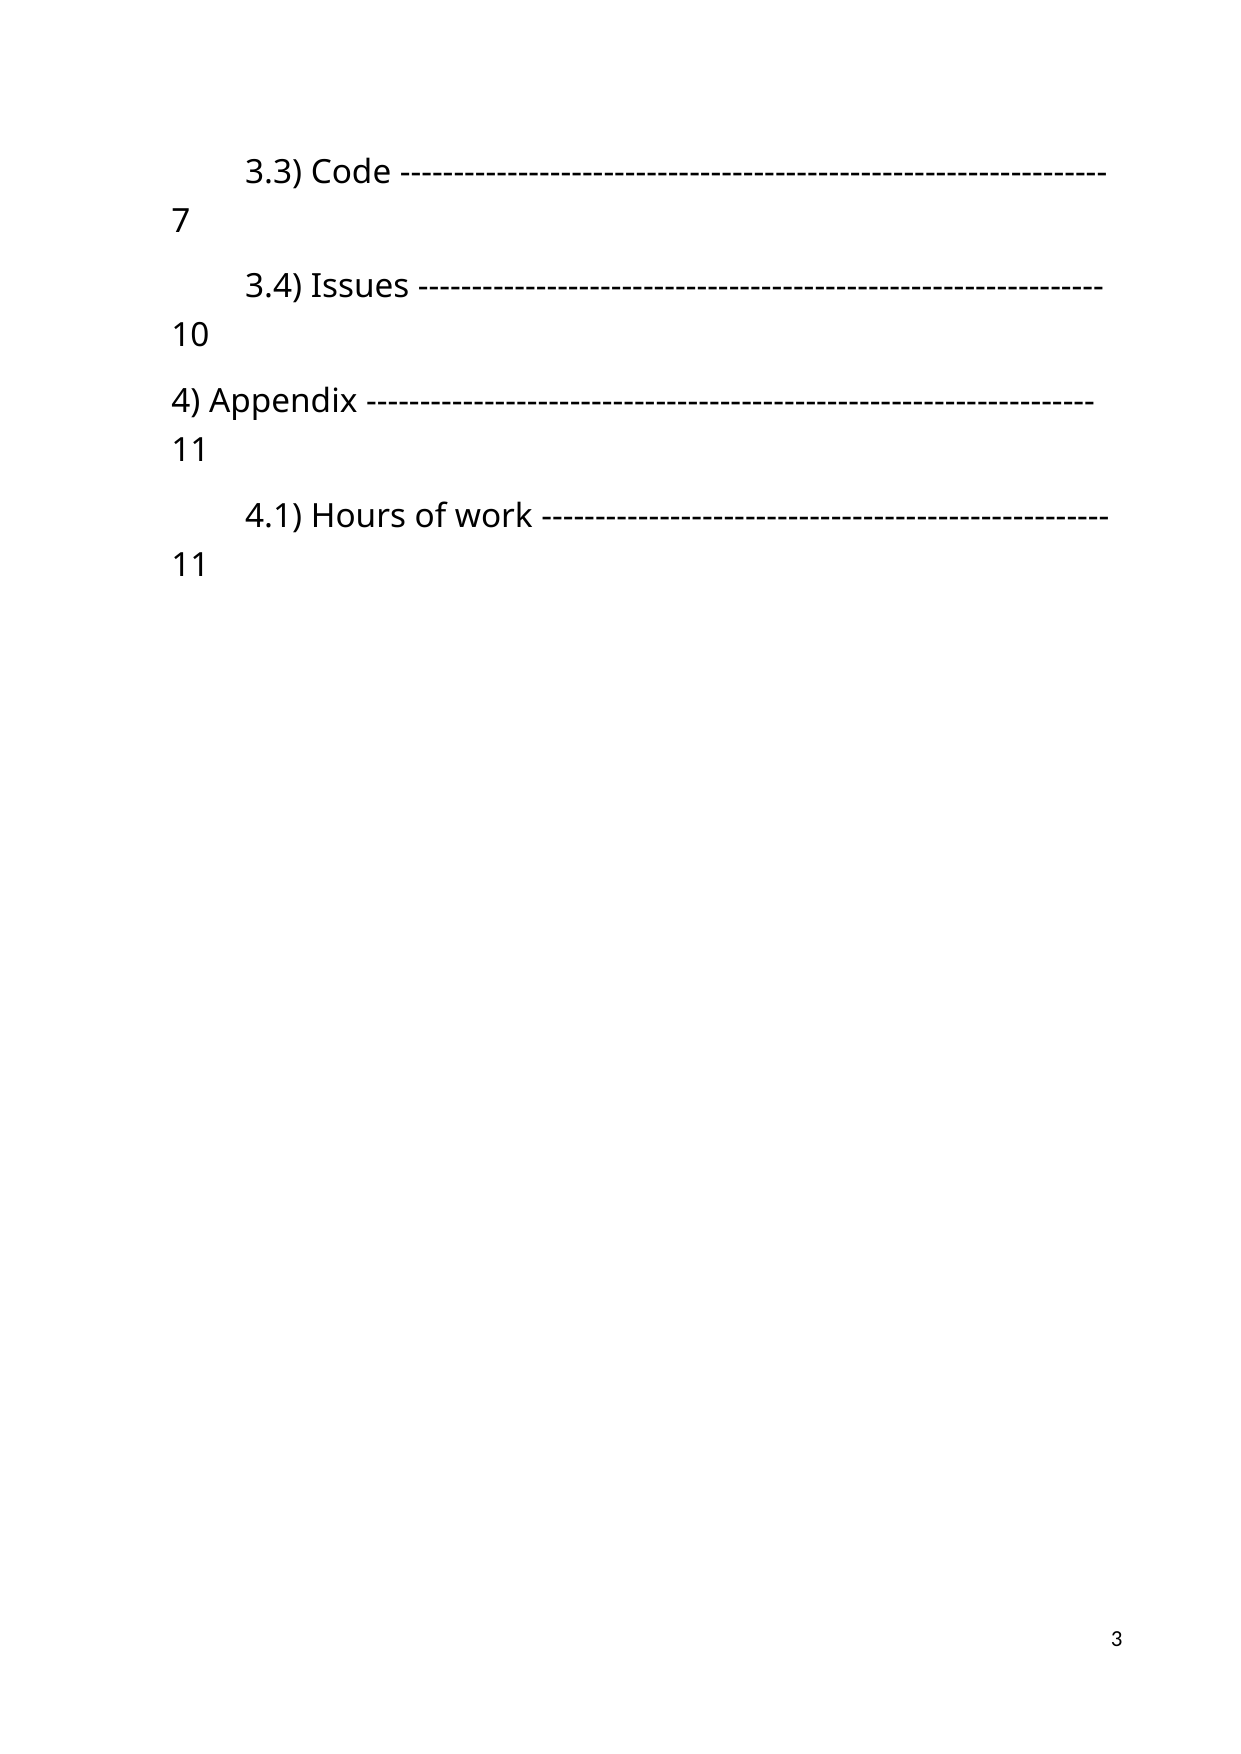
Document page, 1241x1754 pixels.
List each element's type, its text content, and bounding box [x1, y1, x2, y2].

text 4.1) Hours of work -----------------------------------------------------11 [171, 491, 1122, 586]
text 3.3) Code ------------------------------------------------------------------7 [171, 148, 1122, 242]
text 3.4) Issues ----------------------------------------------------------------10 [171, 262, 1122, 357]
text 4) Appendix --------------------------------------------------------------------11 [171, 377, 1122, 471]
